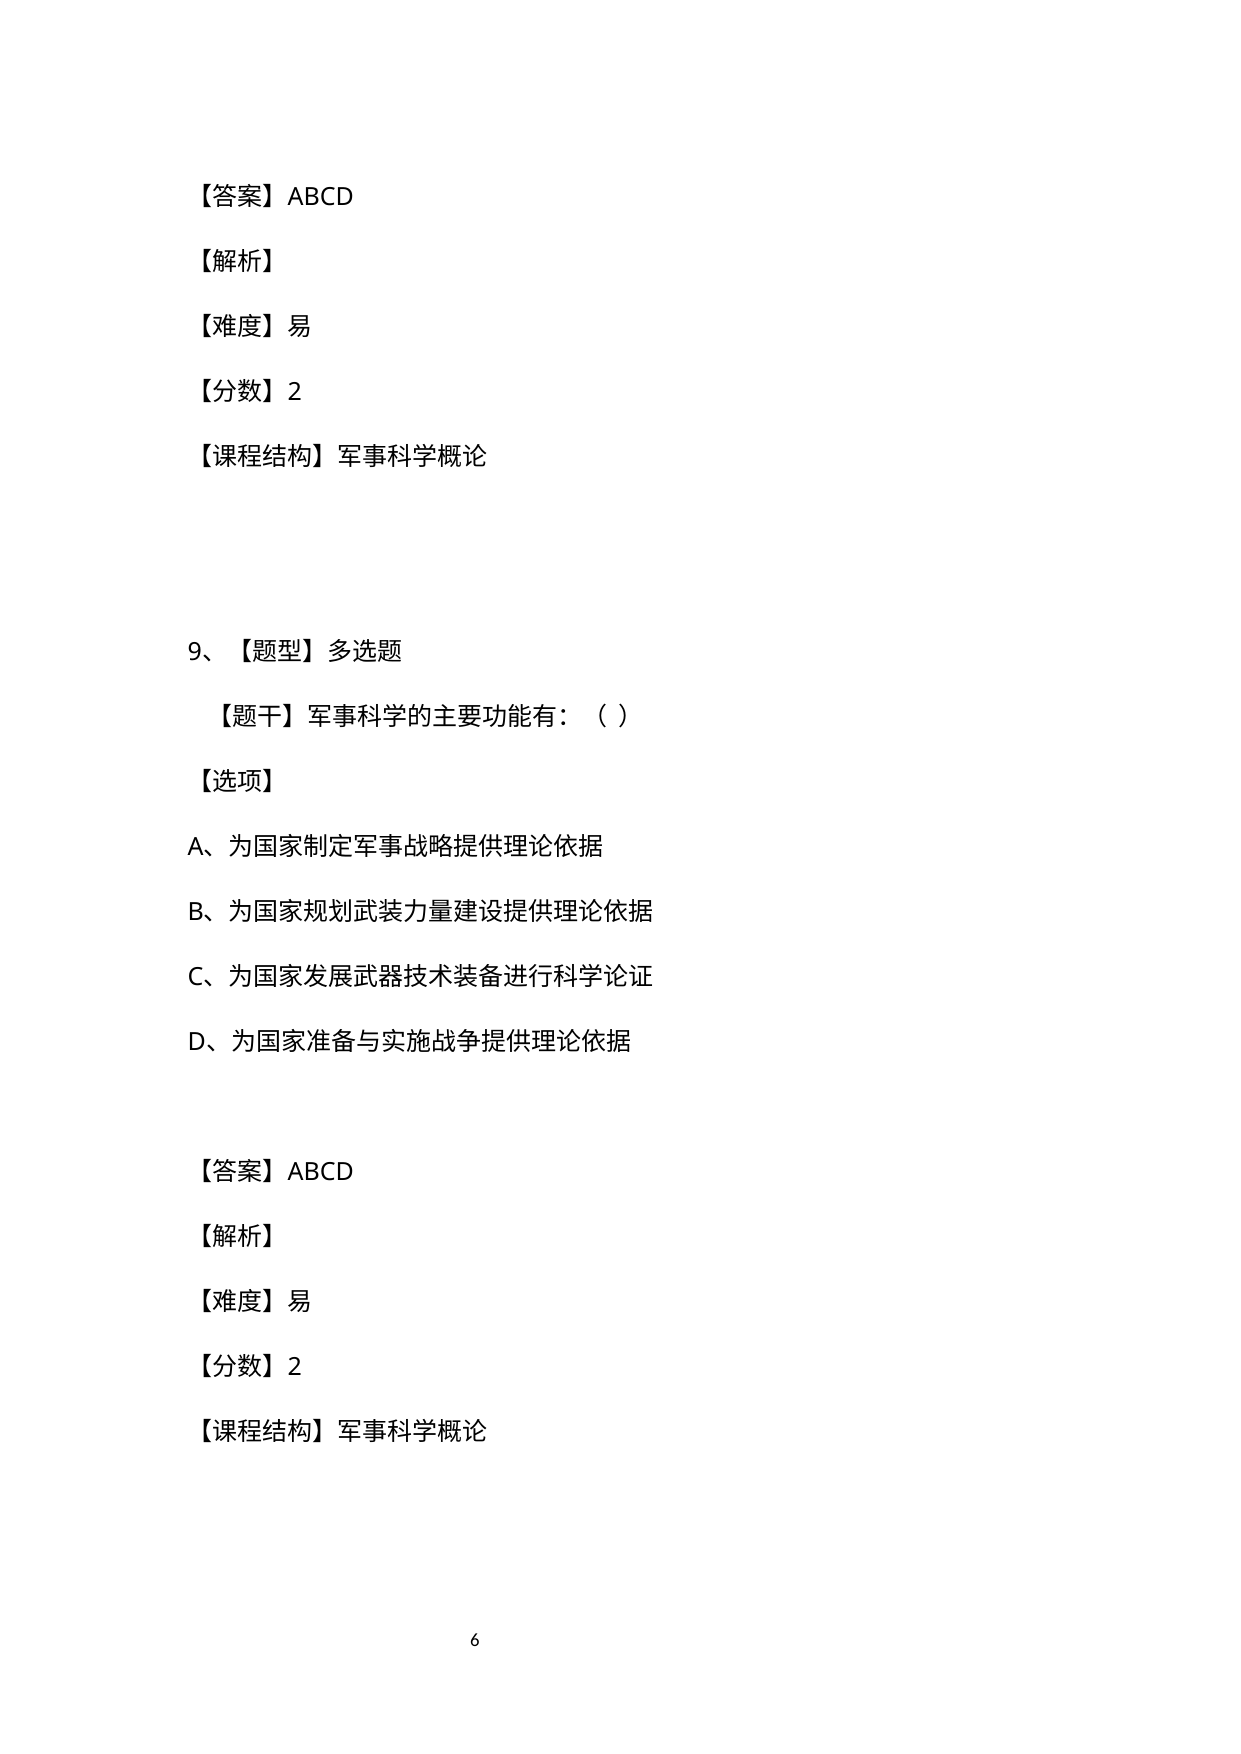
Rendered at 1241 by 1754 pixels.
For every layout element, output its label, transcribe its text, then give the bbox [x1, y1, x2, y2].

text 【答案】ABCD 【解析】 【难度】易 【分数】2 【课程结构】军事科学概论 [187, 1137, 1053, 1462]
list 为国家发展武器技术装备进行科学论证 [187, 942, 1053, 1007]
text 【答案】ABCD 【解析】 【难度】易 【分数】2 【课程结构】军事科学概论 [187, 162, 1053, 487]
list 9、【题型】多选题 【题干】军事科学的主要功能有：（ ） [187, 617, 1053, 747]
list 为国家规划武装力量建设提供理论依据 [187, 877, 1053, 942]
list 为国家制定军事战略提供理论依据 [187, 812, 1053, 877]
list 【选项】 [187, 747, 1053, 812]
list 为国家准备与实施战争提供理论依据 [187, 1007, 1053, 1072]
